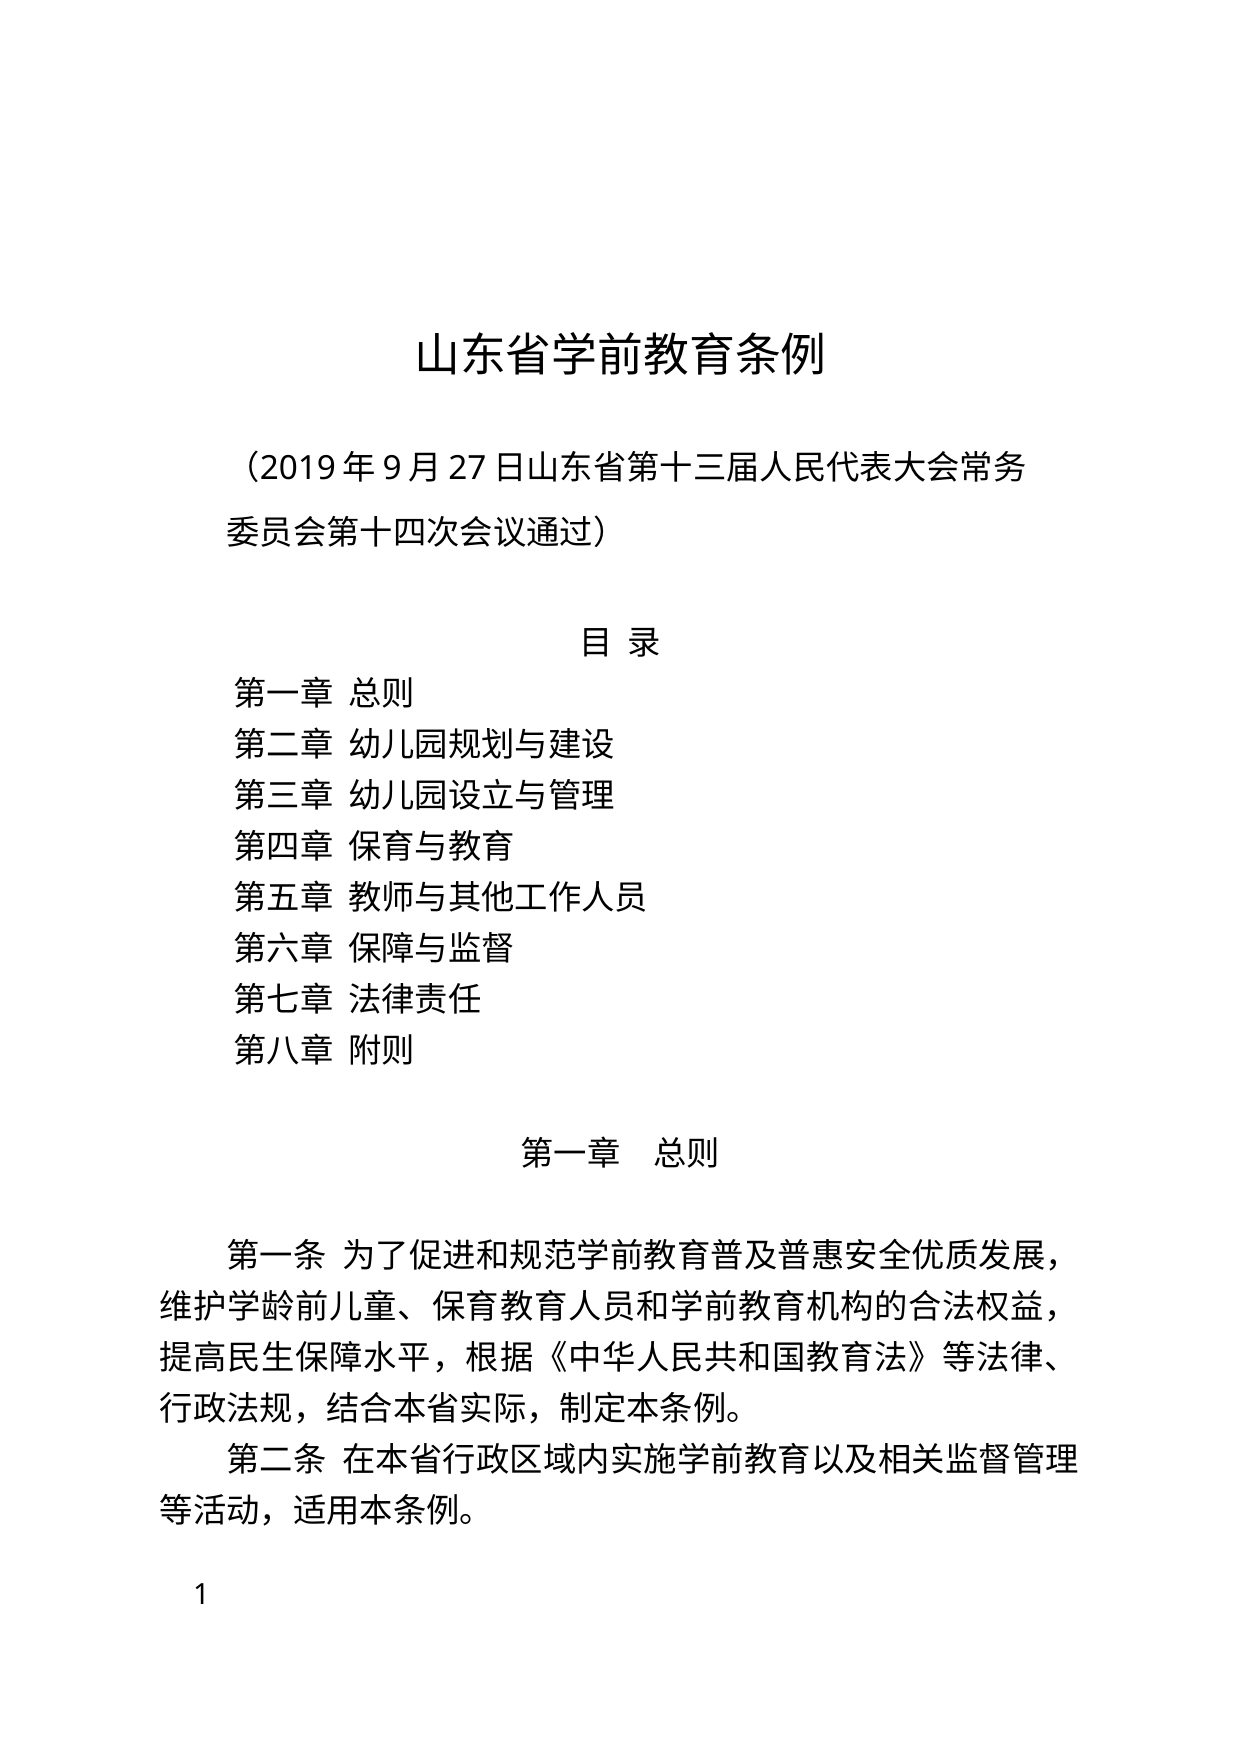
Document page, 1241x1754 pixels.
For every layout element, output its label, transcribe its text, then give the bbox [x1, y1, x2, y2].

list 总则 [159, 1124, 1081, 1175]
text 第一章 总则 [159, 665, 1081, 716]
text 第二条 在本省行政区域内实施学前教育以及相关监督管理等活动，适用本条例。 [159, 1430, 1081, 1532]
text 第四章 保育与教育 [159, 818, 1081, 869]
text 山东省学前教育条例 [159, 331, 1081, 382]
text 委员会第十四次会议通过） [159, 498, 1075, 563]
text 目 录 [159, 614, 1081, 665]
text 第六章 保障与监督 [159, 920, 1081, 971]
text 第五章 教师与其他工作人员 [159, 869, 1081, 920]
text 第七章 法律责任 [159, 971, 1081, 1022]
text 第三章 幼儿园设立与管理 [159, 767, 1081, 818]
text 第二章 幼儿园规划与建设 [159, 716, 1081, 767]
text 第一条 为了促进和规范学前教育普及普惠安全优质发展，维护学龄前儿童、保育教育人员和学前教育机构的合法权益，提高民生保障水平，根据《中华人民共和国教育法》等法律、行政法规，结合本省实际，制定本条例。 [159, 1226, 1081, 1430]
text 第八章 附则 [159, 1022, 1081, 1073]
text （2019年9月27日山东省第十三届人民代表大会常务 [159, 433, 1081, 498]
